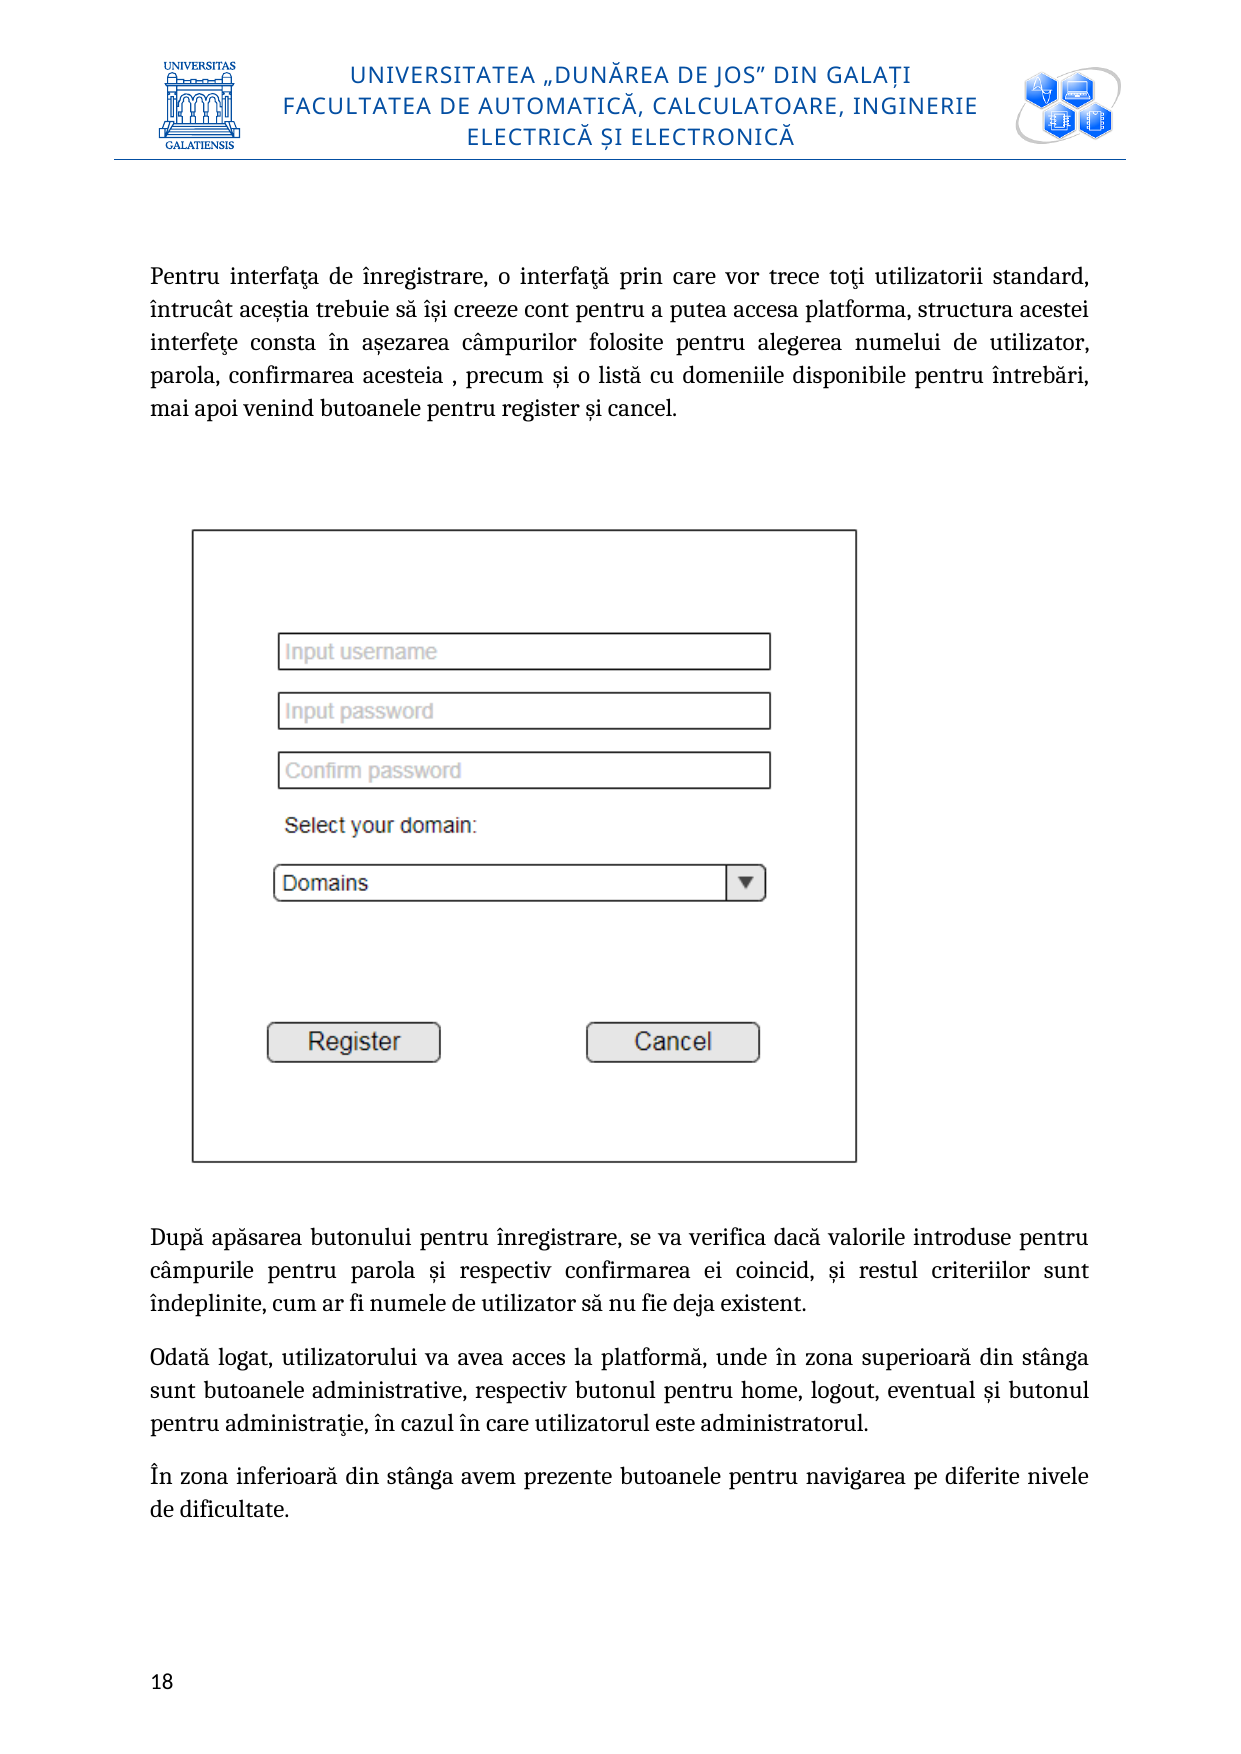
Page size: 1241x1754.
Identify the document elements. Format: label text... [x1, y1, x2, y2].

picture [1012, 62, 1127, 149]
text În zona inferioară din stânga avem prezente butoanele pentru navigarea pe diferite nivele de dificultate. [150, 1462, 1090, 1524]
picture [150, 500, 901, 1199]
text Pentru interfaţa de înregistrare, o interfaţă prin care vor trece toţi utilizatorii standard, întrucât aceştia trebuie să îşi creeze cont pentru a putea accesa platforma, structura acestei interfeţe consta în aşezarea câmpurilor folosite pentru alegerea numelui de utilizator, parola, confirmarea acesteia , precum şi o listă cu domeniile disponibile pentru întrebări, mai apoi venind butoanele pentru register şi cancel. [150, 262, 1090, 422]
text După apăsarea butonului pentru înregistrare, se va verifica dacă valorile introduse pentru câmpurile pentru parola şi respectiv confirmarea ei coincid, şi restul criteriilor sunt îndeplinite, cum ar fi numele de utilizator să nu fie deja existent. [150, 1223, 1090, 1318]
text Odată logat, utilizatorului va avea acces la platformă, unde în zona superioară din stânga sunt butoanele administrative, respectiv butonul pentru home, logout, eventual şi butonul pentru administraţie, în cazul în care utilizatorul este administratorul. [150, 1343, 1090, 1437]
